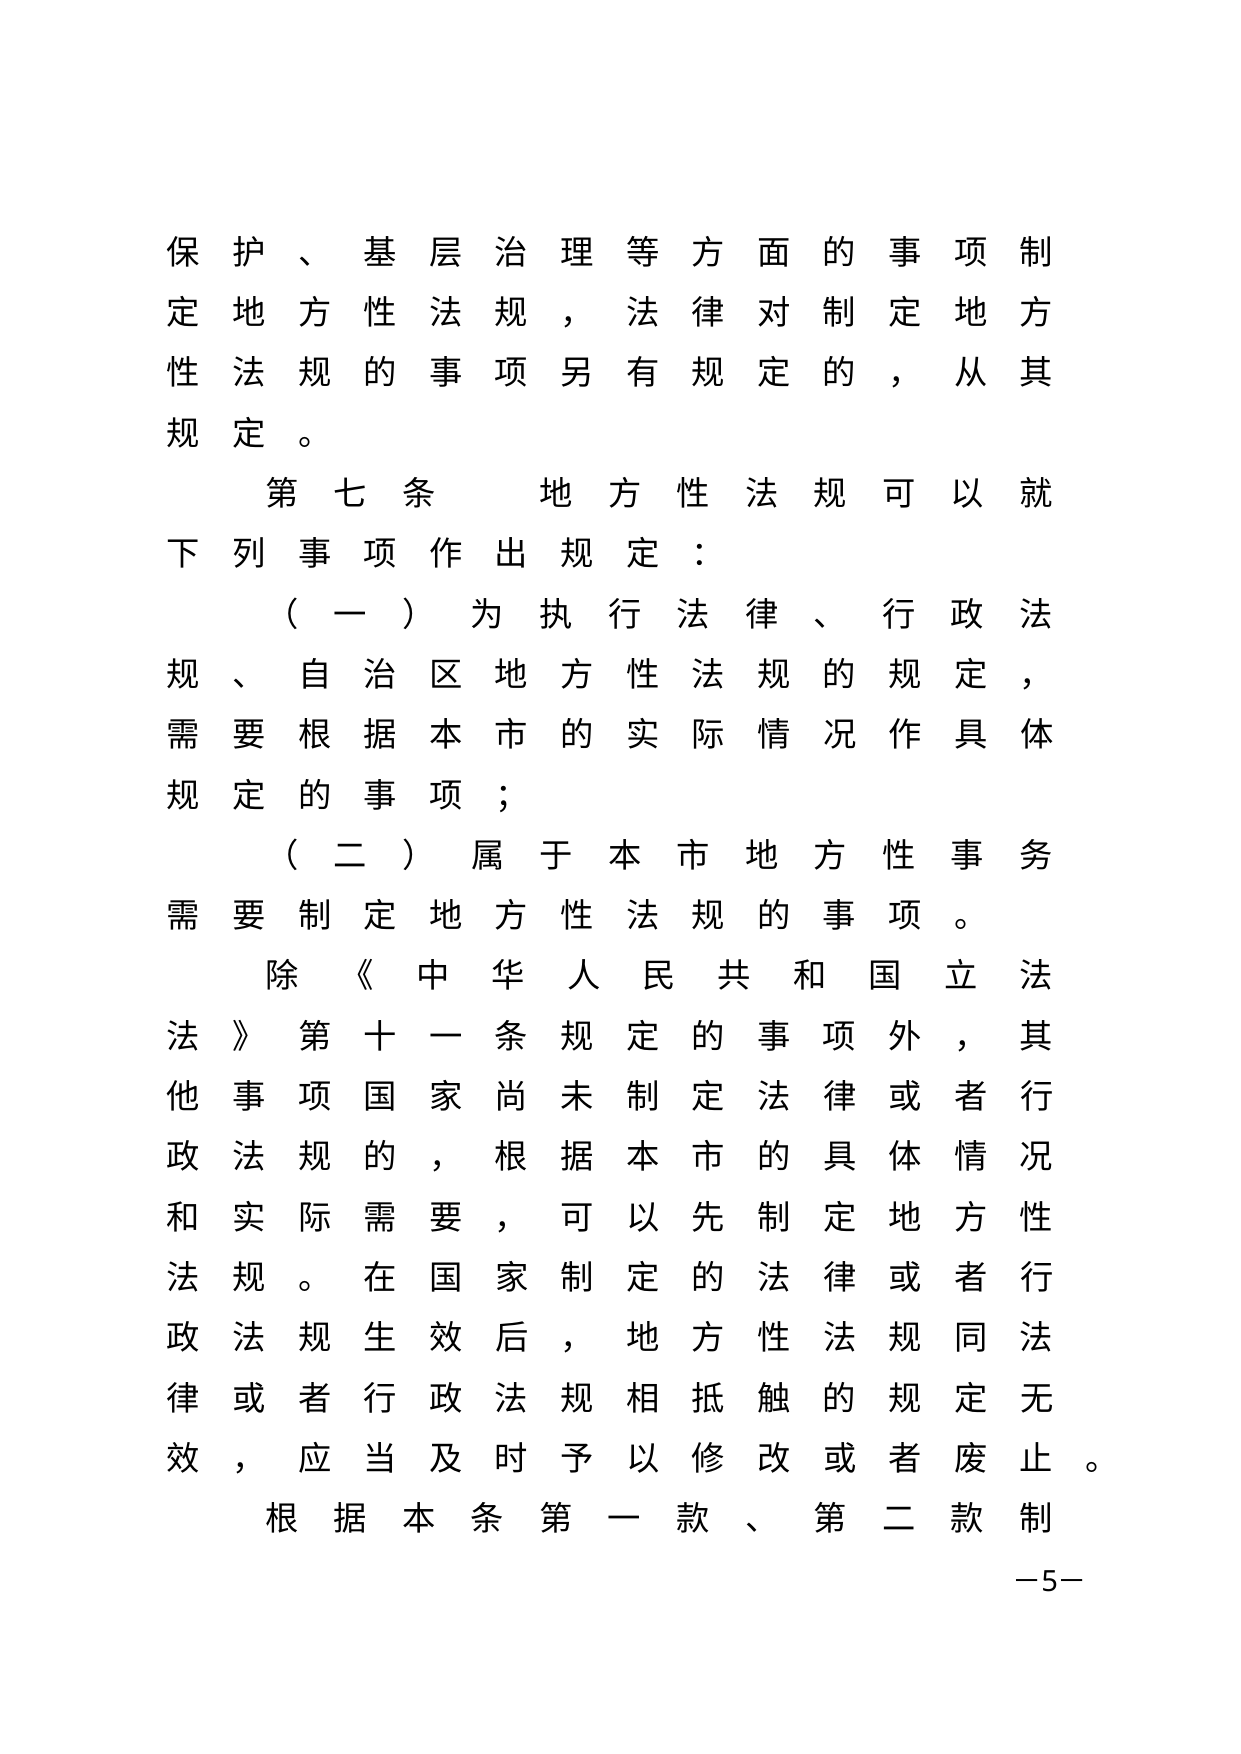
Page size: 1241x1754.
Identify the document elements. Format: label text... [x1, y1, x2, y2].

text 根据本条第一款、第二款制定地方性法规，限于本条例第六条规定的事项。 [167, 1486, 1085, 1546]
text 第七条 地方性法规可以就下列事项作出规定： [167, 461, 1085, 581]
text （一）为执行法律、行政法规、自治区地方性法规的规定，需要根据本市的实际情况作具体规定的事项； [167, 581, 1085, 823]
text 第六条 市人民代表大会及其常务委员会可以对城乡建设与管理、生态文明建设、历史文化保护、基层治理等方面的事项制定地方性法规，法律对制定地方性法规的事项另有规定的，从其规定。 [167, 219, 1085, 461]
text （二）属于本市地方性事务需要制定地方性法规的事项。 [167, 823, 1085, 943]
text 除《中华人民共和国立法法》第十一条规定的事项外，其他事项国家尚未制定法律或者行政法规的，根据本市的具体情况和实际需要，可以先制定地方性法规。在国家制定的法律或者行政法规生效后，地方性法规同法律或者行政法规相抵触的规定无效，应当及时予以修改或者废止。 [167, 943, 1085, 1486]
